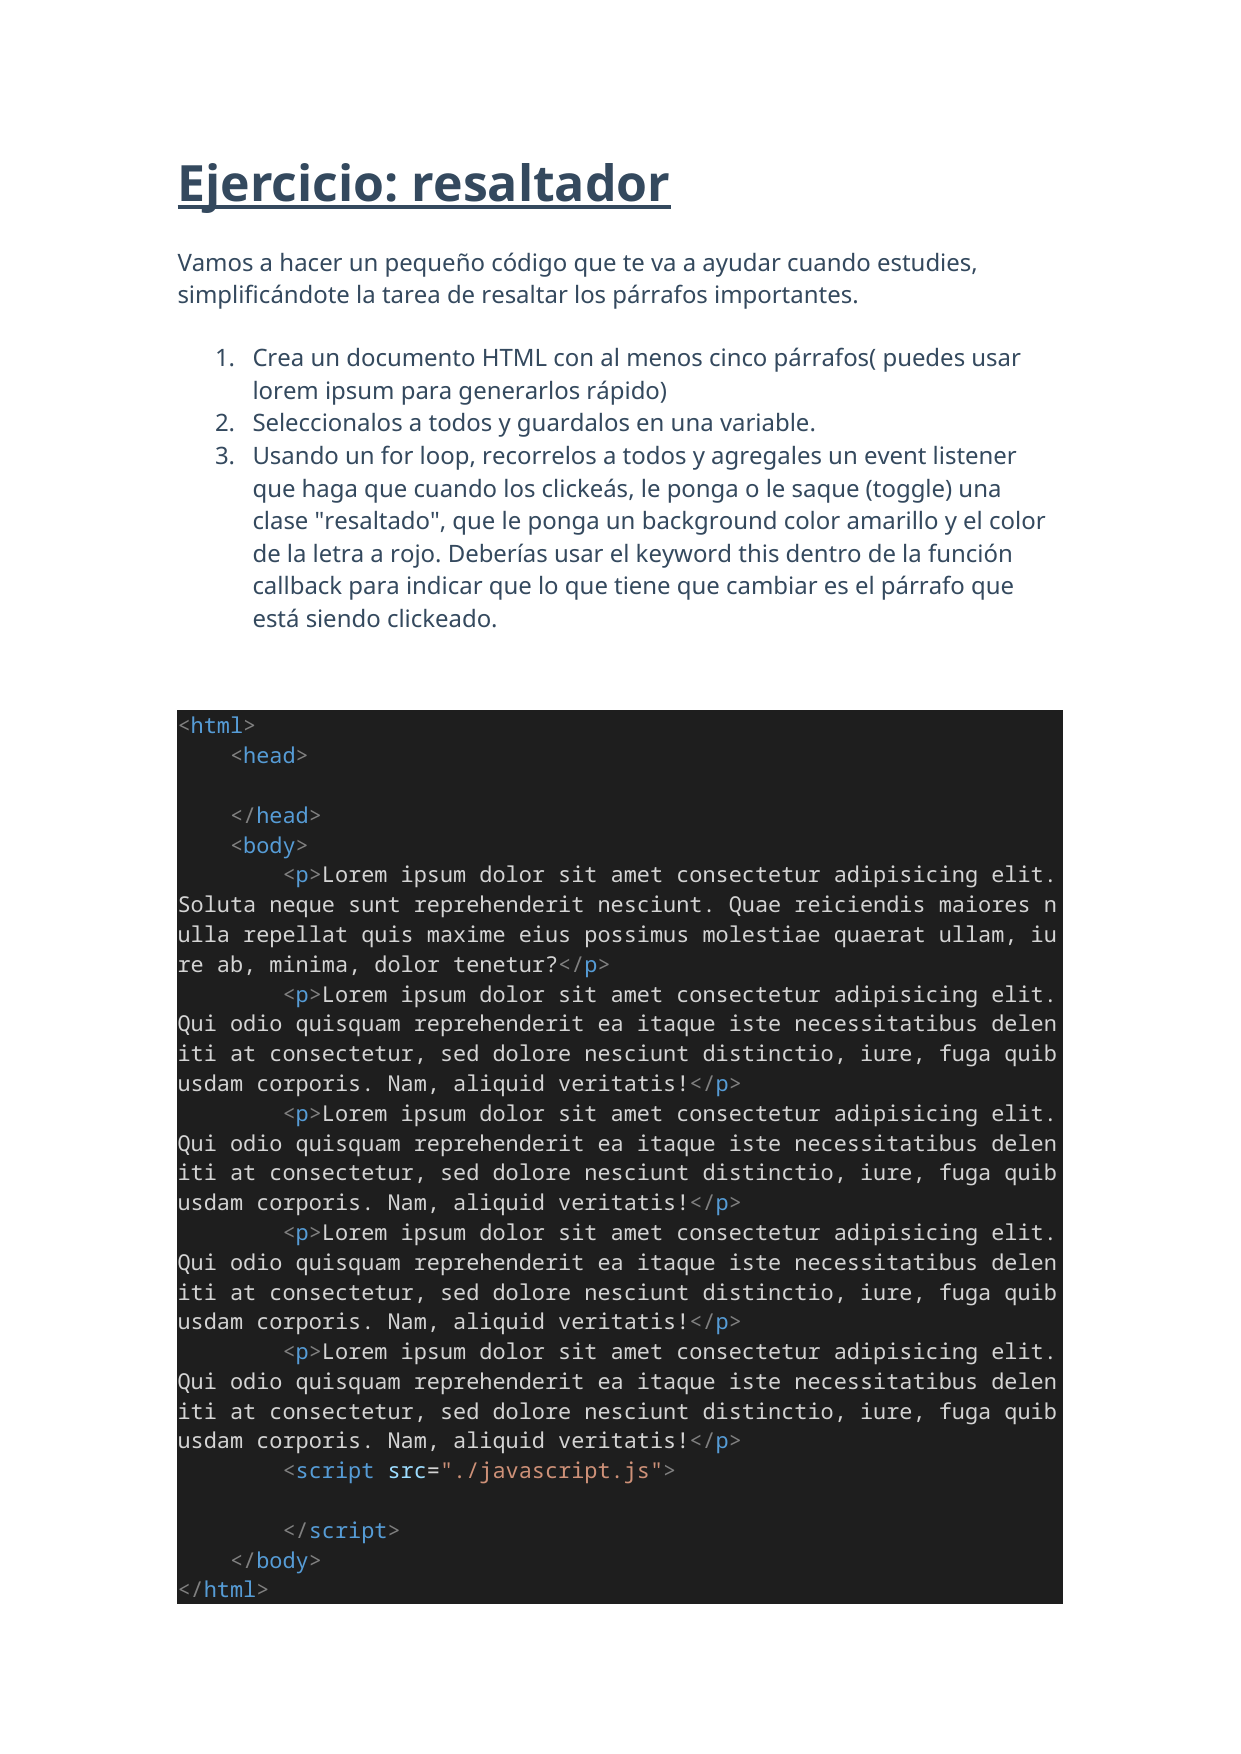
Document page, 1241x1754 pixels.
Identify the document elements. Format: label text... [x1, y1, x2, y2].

text <html> [177, 710, 1063, 740]
text <p>Lorem ipsum dolor sit amet consectetur adipisicing elit. Soluta neque sunt reprehenderit nesciunt. Quae reiciendis maiores nulla repellat quis maxime eius possimus molestiae quaerat ullam, iure ab, minima, dolor tenetur?</p> [177, 859, 1063, 978]
text </head> [177, 800, 1063, 829]
list Seleccionalos a todos y guardalos en una variable. [215, 406, 1063, 439]
list Usando un for loop, recorrelos a todos y agregales un event listener que haga que cuando los clickeás, le ponga o le saque (toggle) una clase "resaltado", que le ponga un background color amarillo y el color de la letra a rojo. Deberías usar el keyword this dentro de la función callback para indicar que lo que tiene que cambiar es el párrafo que está siendo clickeado. [215, 439, 1063, 634]
text <head> [177, 740, 1063, 770]
text Vamos a hacer un pequeño código que te va a ayudar cuando estudies, simplificándote la tarea de resaltar los párrafos importantes. [177, 246, 1063, 311]
text <script src="./javascript.js"> [177, 1455, 1063, 1485]
list Crea un documento HTML con al menos cinco párrafos( puedes usar lorem ipsum para generarlos rápido) [215, 341, 1063, 406]
text <p>Lorem ipsum dolor sit amet consectetur adipisicing elit. Qui odio quisquam reprehenderit ea itaque iste necessitatibus deleniti at consectetur, sed dolore nesciunt distinctio, iure, fuga quibusdam corporis. Nam, aliquid veritatis!</p> [177, 1098, 1063, 1217]
text <body> [177, 829, 1063, 859]
text </script> [177, 1515, 1063, 1544]
text Ejercicio: resaltador [177, 148, 1063, 216]
text <p>Lorem ipsum dolor sit amet consectetur adipisicing elit. Qui odio quisquam reprehenderit ea itaque iste necessitatibus deleniti at consectetur, sed dolore nesciunt distinctio, iure, fuga quibusdam corporis. Nam, aliquid veritatis!</p> [177, 1217, 1063, 1336]
text </html> [177, 1574, 1063, 1604]
text <p>Lorem ipsum dolor sit amet consectetur adipisicing elit. Qui odio quisquam reprehenderit ea itaque iste necessitatibus deleniti at consectetur, sed dolore nesciunt distinctio, iure, fuga quibusdam corporis. Nam, aliquid veritatis!</p> [177, 978, 1063, 1098]
text <p>Lorem ipsum dolor sit amet consectetur adipisicing elit. Qui odio quisquam reprehenderit ea itaque iste necessitatibus deleniti at consectetur, sed dolore nesciunt distinctio, iure, fuga quibusdam corporis. Nam, aliquid veritatis!</p> [177, 1336, 1063, 1455]
text </body> [177, 1544, 1063, 1574]
